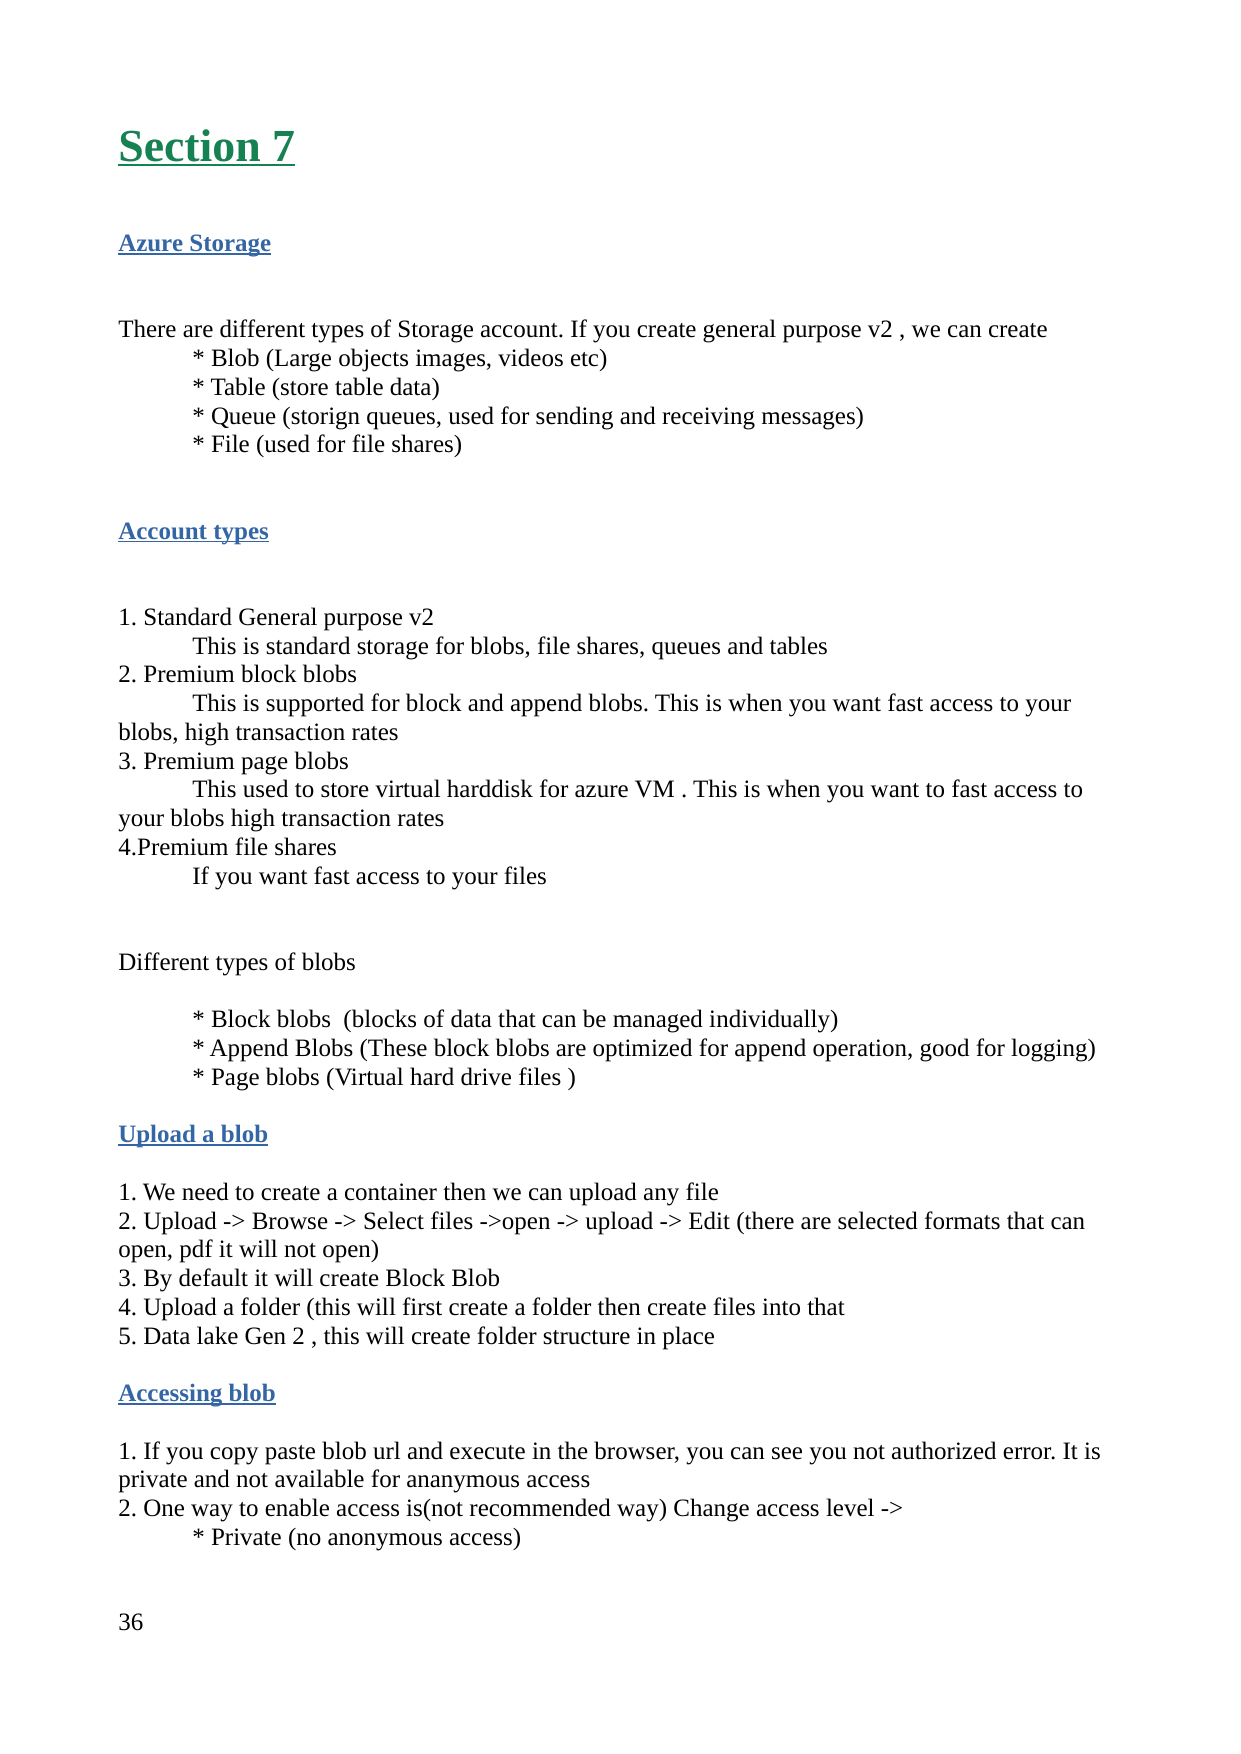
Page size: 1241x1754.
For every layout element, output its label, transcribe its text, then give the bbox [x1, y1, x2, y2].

text This used to store virtual harddisk for azure VM . This is when you want to fast access to your blobs high transaction rates [118, 774, 1122, 832]
text 3. By default it will create Block Blob [118, 1263, 1122, 1292]
text 1. Standard General purpose v2 [118, 602, 1122, 631]
text This is supported for block and append blobs. This is when you want fast access to your blobs, high transaction rates [118, 688, 1122, 746]
text Accessing blob [118, 1378, 1122, 1407]
text 4. Upload a folder (this will first create a folder then create files into that [118, 1292, 1122, 1321]
text * Blob (Large objects images, videos etc) [118, 343, 1122, 372]
text 1. If you copy paste blob url and execute in the browser, you can see you not authorized error. It is private and not available for ananymous access [118, 1436, 1122, 1493]
text Different types of blobs [118, 947, 1122, 976]
text 3. Premium page blobs [118, 746, 1122, 774]
text Upload a blob [118, 1119, 1122, 1148]
text Azure Storage [118, 228, 1122, 257]
text * Block blobs (blocks of data that can be managed individually) [118, 1004, 1122, 1033]
text 4.Premium file shares [118, 832, 1122, 861]
text Account types [118, 516, 1122, 544]
text * Page blobs (Virtual hard drive files ) [118, 1062, 1122, 1091]
text * Append Blobs (These block blobs are optimized for append operation, good for logging) [118, 1033, 1122, 1062]
text * File (used for file shares) [118, 429, 1122, 458]
text * Queue (storign queues, used for sending and receiving messages) [118, 401, 1122, 429]
text * Table (store table data) [118, 372, 1122, 401]
text There are different types of Storage account. If you create general purpose v2 , we can create [118, 314, 1122, 343]
text 2. Premium block blobs [118, 659, 1122, 688]
text If you want fast access to your files [118, 861, 1122, 889]
text 5. Data lake Gen 2 , this will create folder structure in place [118, 1321, 1122, 1349]
text 1. We need to create a container then we can upload any file [118, 1177, 1122, 1206]
text Section 7 [118, 118, 1122, 171]
text This is standard storage for blobs, file shares, queues and tables [118, 631, 1122, 659]
text * Private (no anonymous access) [118, 1522, 1122, 1551]
text 2. Upload -> Browse -> Select files ->open -> upload -> Edit (there are selected formats that can open, pdf it will not open) [118, 1206, 1122, 1263]
text 2. One way to enable access is(not recommended way) Change access level -> [118, 1493, 1122, 1522]
